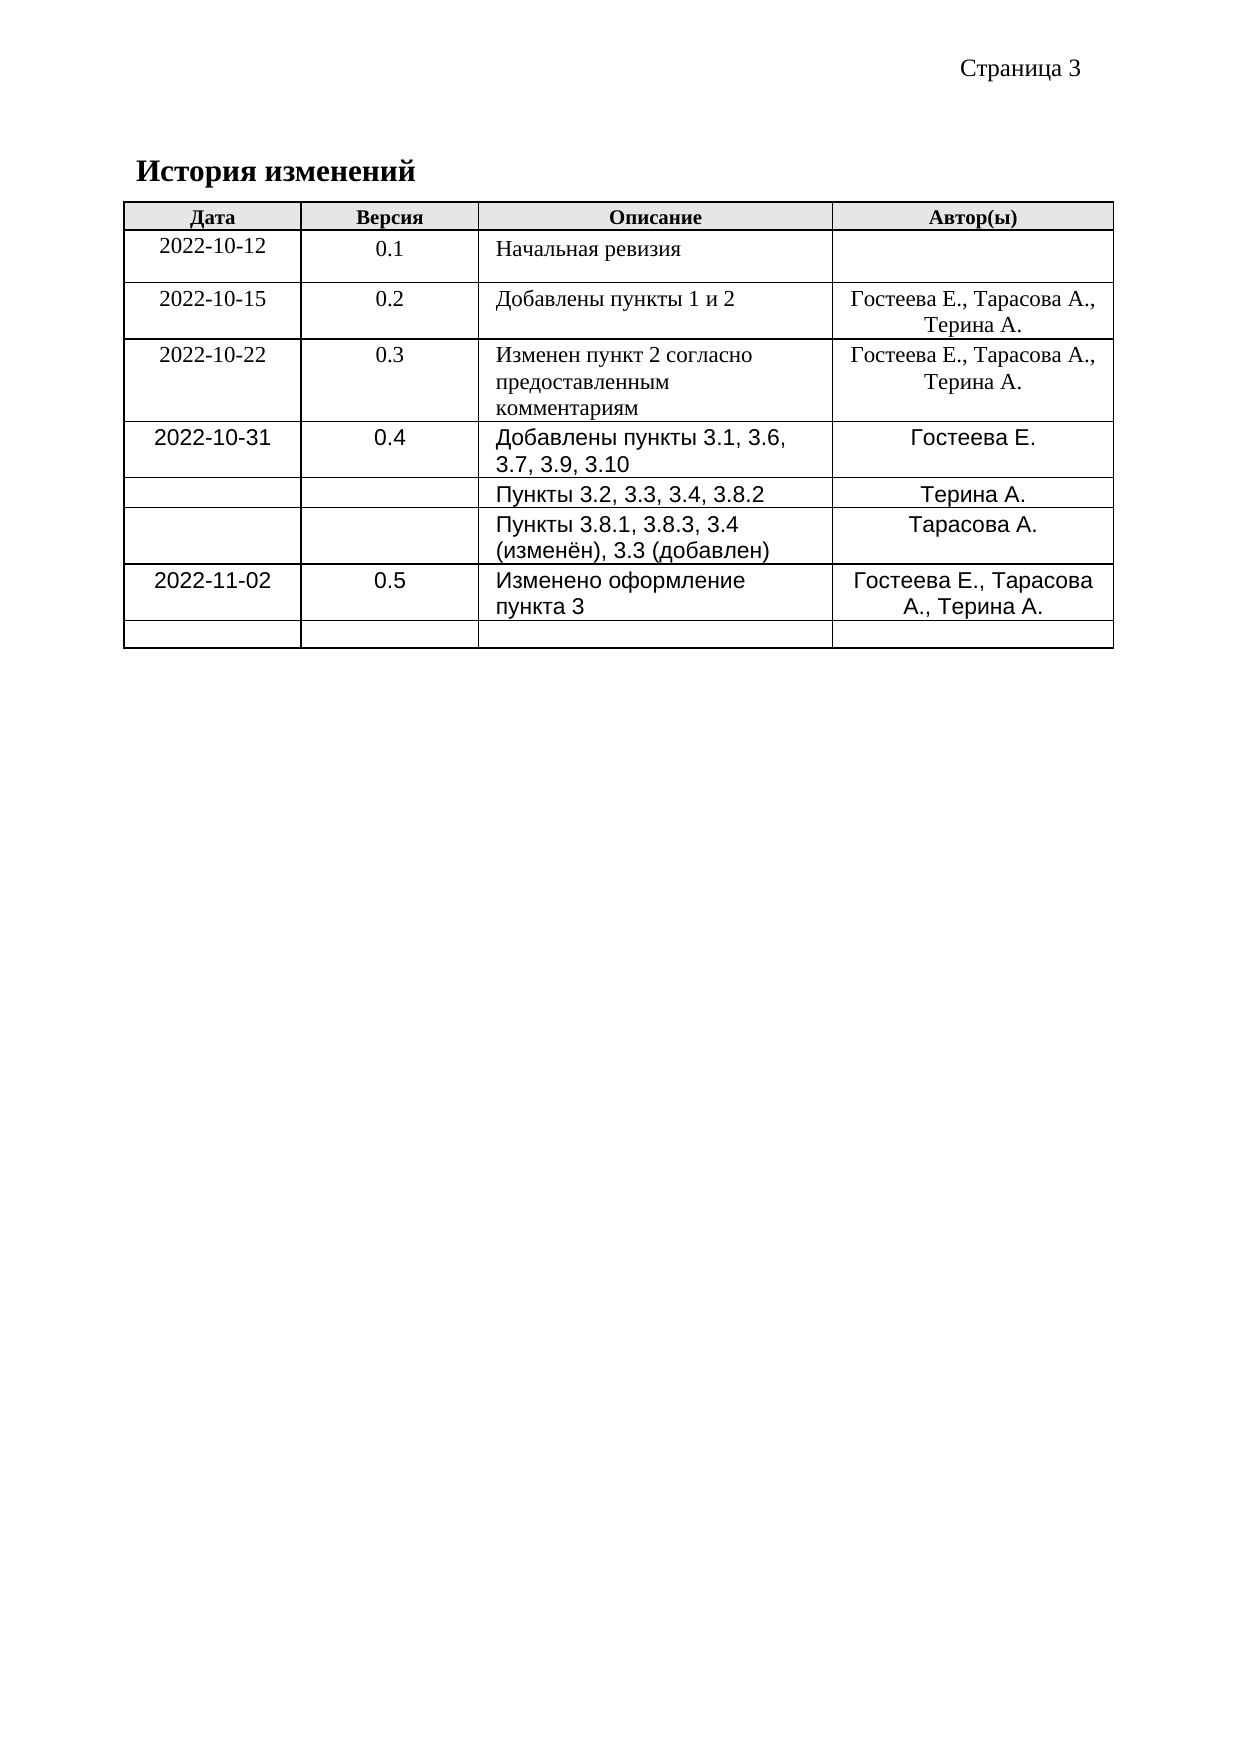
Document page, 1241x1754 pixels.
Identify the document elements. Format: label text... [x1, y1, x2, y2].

table_cell Пункты 3.8.1, 3.8.3, 3.4 (изменён), 3.3 (добавлен) [479, 508, 832, 563]
table_cell 0.3 [302, 340, 478, 421]
table_cell 0.4 [302, 422, 478, 477]
table_cell Терина А. [833, 478, 1113, 507]
table_header Версия [302, 203, 478, 229]
table_cell Гостеева Е. [833, 422, 1113, 477]
table_cell Начальная ревизия [479, 231, 832, 281]
table_cell [302, 508, 478, 563]
table_cell 2022-10-15 [125, 283, 300, 338]
table_header Дата [125, 203, 300, 229]
table_cell 0.5 [302, 565, 478, 619]
table_cell Гостеева Е., Тарасова А., Терина А. [833, 283, 1113, 338]
table_cell Гостеева Е., Тарасова А., Терина А. [833, 565, 1113, 619]
table_cell [125, 508, 300, 563]
table_cell Добавлены пункты 3.1, 3.6, 3.7, 3.9, 3.10 [479, 422, 832, 477]
table_cell [833, 231, 1113, 281]
table_cell [125, 621, 300, 647]
table_cell [833, 621, 1113, 647]
table_cell 2022-10-22 [125, 340, 300, 421]
table_cell 0.2 [302, 283, 478, 338]
table_cell Добавлены пункты 1 и 2 [479, 283, 832, 338]
table_cell 2022-10-31 [125, 422, 300, 477]
table_cell 2022-10-12 [125, 231, 300, 281]
table_header Описание [479, 203, 832, 229]
table_cell [125, 478, 300, 507]
table_cell Изменено оформление пункта 3 [479, 565, 832, 619]
table_cell [479, 621, 832, 647]
table_header Автор(ы) [833, 203, 1113, 229]
table_cell [302, 621, 478, 647]
table_cell Тарасова А. [833, 508, 1113, 563]
table_cell Гостеева Е., Тарасова А., Терина А. [833, 340, 1113, 421]
table_cell Изменен пункт 2 согласно предоставленным комментариям [479, 340, 832, 421]
table_cell [302, 478, 478, 507]
table_cell Пункты 3.2, 3.3, 3.4, 3.8.2 [479, 478, 832, 507]
subtitle История изменений [136, 153, 1181, 189]
table_cell 2022-11-02 [125, 565, 300, 619]
table_cell 0.1 [302, 231, 478, 281]
